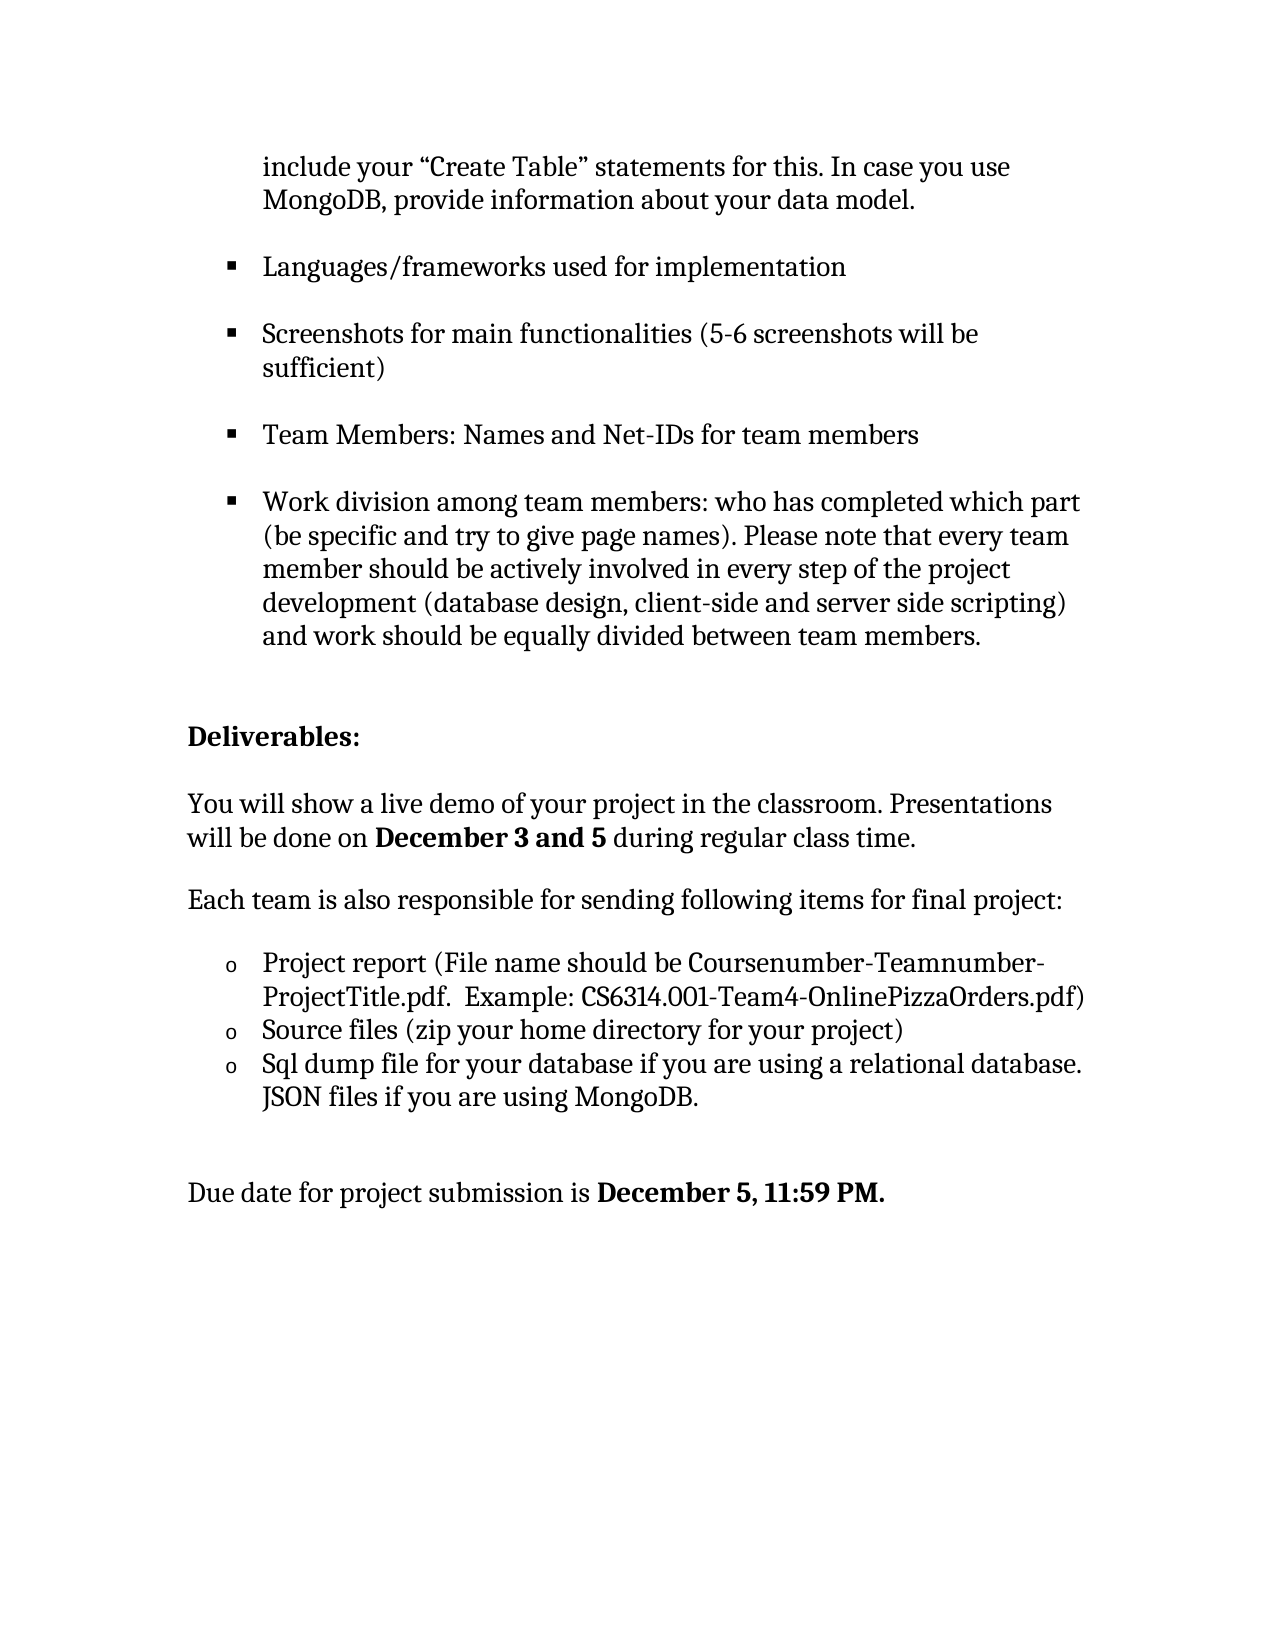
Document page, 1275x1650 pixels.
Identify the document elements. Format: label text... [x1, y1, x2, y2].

list Project report (File name should be Coursenumber-Teamnumber-ProjectTitle.pdf. Example: CS6314.001-Team4-OnlinePizzaOrders.pdf) [225, 946, 1087, 1013]
list Team Members: Names and Net-IDs for team members [225, 418, 1087, 452]
list Due date for project submission is December 5, 11:59 PM. [187, 1177, 1087, 1210]
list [225, 150, 1087, 217]
list Screenshots for main functionalities (5-6 screenshots will be sufficient) [225, 318, 1087, 385]
list Work division among team members: who has completed which part (be specific and try to give page names). Please note that every team member should be actively involved in every step of the project development (database design, client-side and server side scripting) and work should be equally divided between team members. [225, 485, 1087, 653]
text You will show a live demo of your project in the classroom. Presentations will be done on December 3 and 5 during regular class time. [187, 787, 1087, 854]
list Languages/frameworks used for implementation [225, 251, 1087, 284]
list Source files (zip your home directory for your project) [225, 1013, 1087, 1047]
text Deliverables: [187, 720, 1087, 754]
list Sql dump file for your database if you are using a relational database. JSON files if you are using MongoDB. [225, 1047, 1087, 1114]
text Each team is also responsible for sending following items for final project: [187, 883, 1087, 917]
